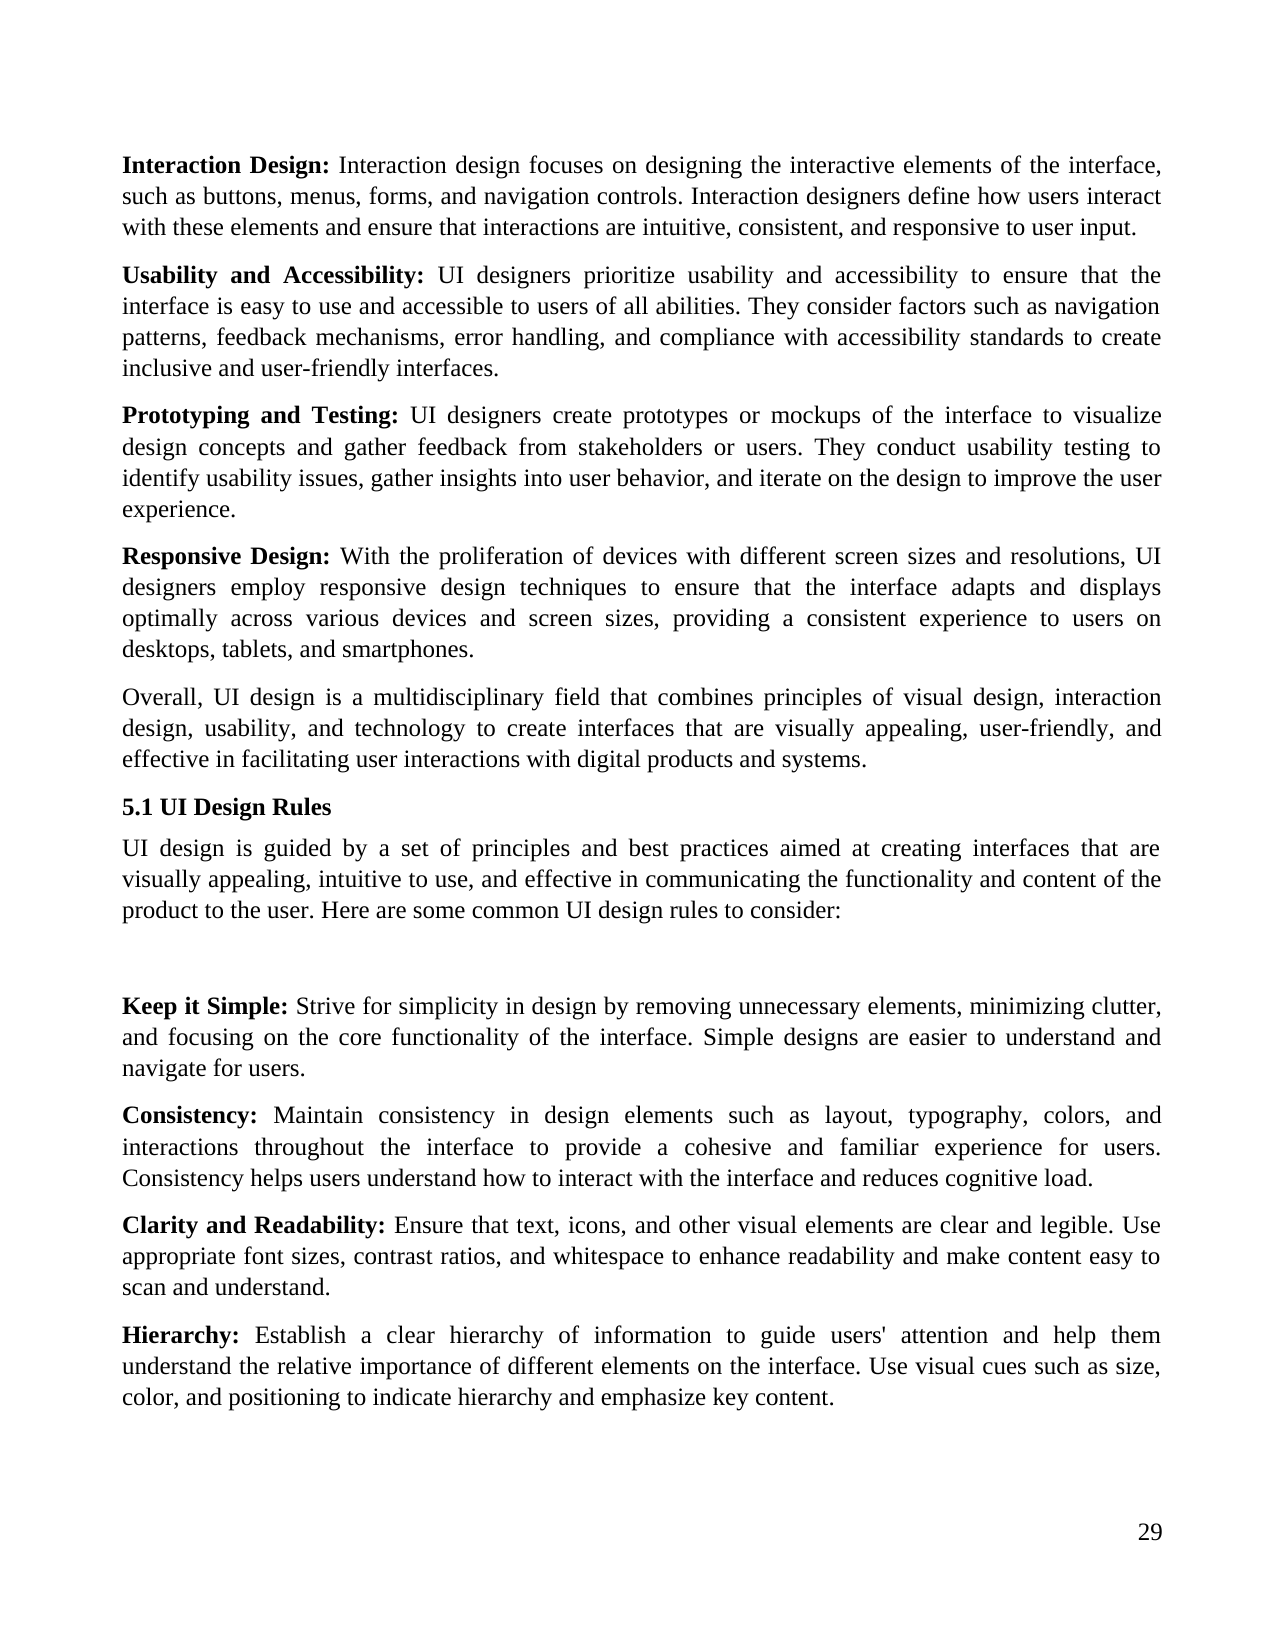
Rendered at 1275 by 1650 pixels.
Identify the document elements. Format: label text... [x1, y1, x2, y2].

text Interaction Design: Interaction design focuses on designing the interactive elements of the interface, such as buttons, menus, forms, and navigation controls. Interaction designers define how users interact with these elements and ensure that interactions are intuitive, consistent, and responsive to user input. [122, 150, 1162, 241]
text UI design is guided by a set of principles and best practices aimed at creating interfaces that are visually appealing, intuitive to use, and effective in communicating the functionality and content of the product to the user. Here are some common UI design rules to consider: [122, 833, 1162, 924]
text Overall, UI design is a multidisciplinary field that combines principles of visual design, interaction design, usability, and technology to create interfaces that are visually appealing, user-friendly, and effective in facilitating user interactions with digital products and systems. [122, 682, 1162, 773]
text Prototyping and Testing: UI designers create prototypes or mockups of the interface to visualize design concepts and gather feedback from stakeholders or users. They conduct usability testing to identify usability issues, gather insights into user behavior, and iterate on the design to improve the user experience. [122, 401, 1162, 522]
text Usability and Accessibility: UI designers prioritize usability and accessibility to ensure that the interface is easy to use and accessible to users of all abilities. They consider factors such as navigation patterns, feedback mechanisms, error handling, and compliance with accessibility standards to create inclusive and user-friendly interfaces. [122, 260, 1162, 382]
text Keep it Simple: Strive for simplicity in design by removing unnecessary elements, minimizing clutter, and focusing on the core functionality of the interface. Simple designs are easier to understand and navigate for users. [122, 991, 1162, 1082]
text Responsive Design: With the proliferation of devices with different screen sizes and resolutions, UI designers employ responsive design techniques to ensure that the interface adapts and displays optimally across various devices and screen sizes, providing a consistent experience to users on desktops, tablets, and smartphones. [122, 541, 1162, 663]
subtitle 5.1 UI Design Rules [122, 792, 1162, 821]
